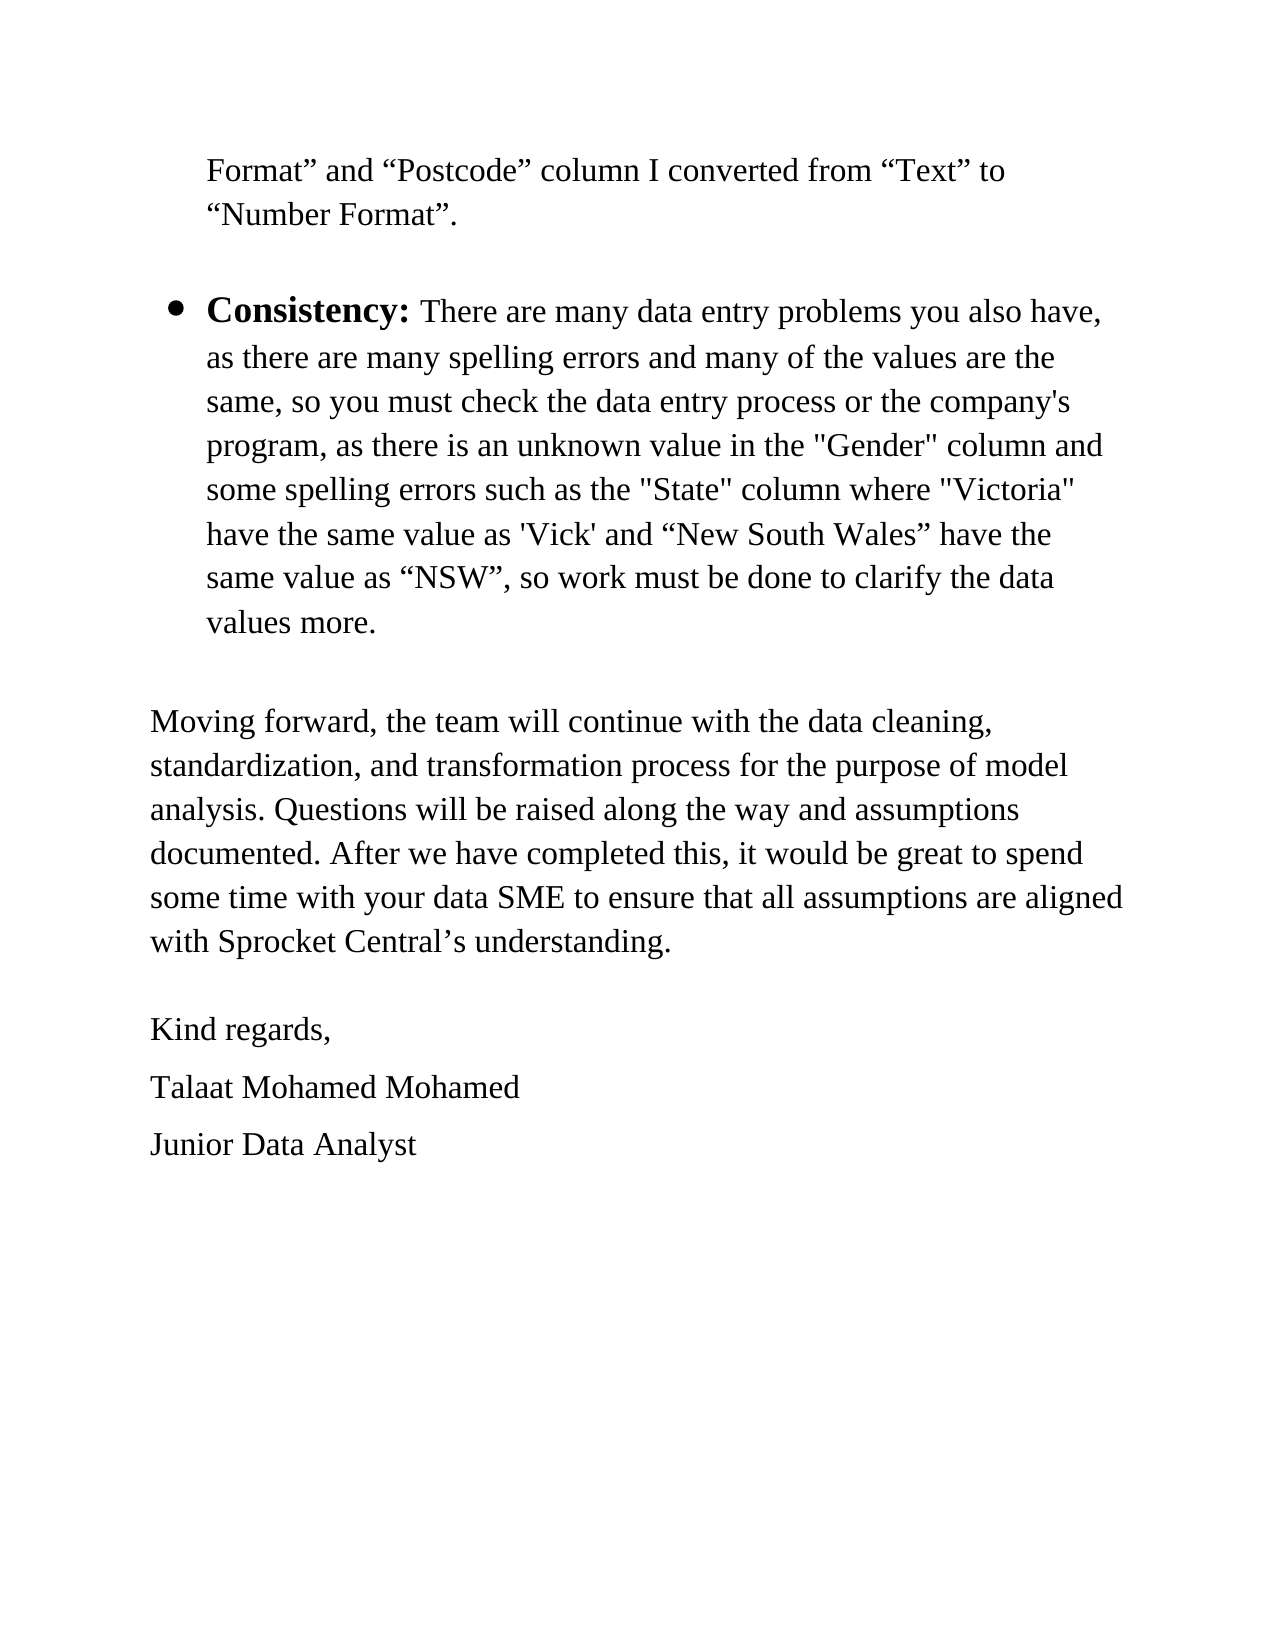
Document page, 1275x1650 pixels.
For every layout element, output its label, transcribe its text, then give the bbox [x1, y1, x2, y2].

text Moving forward, the team will continue with the data cleaning, standardization, and transformation process for the purpose of model analysis. Questions will be raised along the way and assumptions documented. After we have completed this, it would be great to spend some time with your data SME to ensure that all assumptions are aligned with Sprocket Central’s understanding. [150, 701, 1125, 960]
text Kind regards, [150, 1009, 1125, 1048]
list Consistency: There are many data entry problems you also have, as there are many spelling errors and many of the values are the same, so you must check the data entry process or the company's program, as there is an unknown value in the "Gender" column and some spelling errors such as the "State" column where "Victoria" have the same value as 'Vick' and “New South Wales” have the same value as “NSW”, so work must be done to clarify the data values ​​more. [169, 288, 1125, 640]
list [169, 150, 1125, 232]
text Junior Data Analyst [150, 1124, 1125, 1163]
text Talaat Mohamed Mohamed [150, 1067, 1125, 1105]
